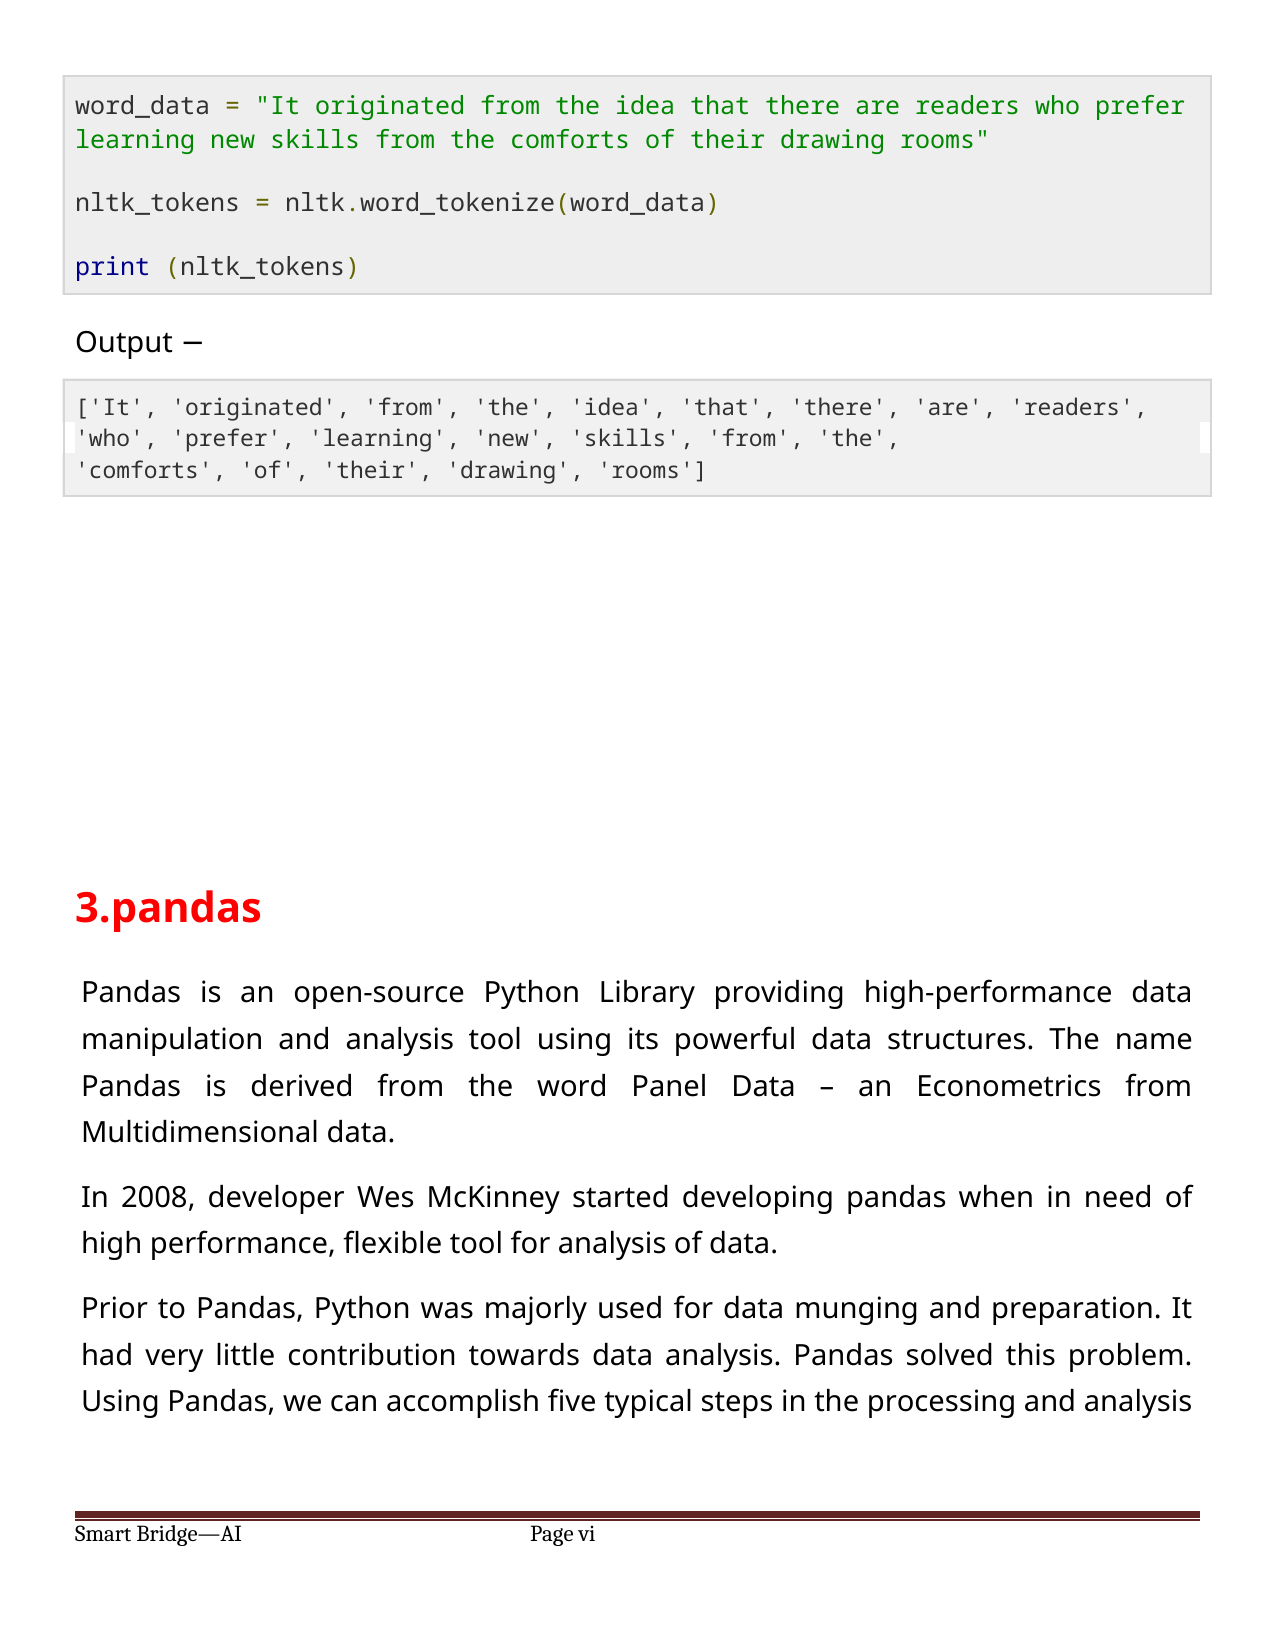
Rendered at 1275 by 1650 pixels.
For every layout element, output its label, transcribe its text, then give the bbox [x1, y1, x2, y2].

text Pandas is an open-source Python Library providing high-performance data manipulation and analysis tool using its powerful data structures. The name Pandas is derived from the word Panel Data – an Econometrics from Multidimensional data. [81, 964, 1194, 1151]
text In 2008, developer Wes McKinney started developing pandas when in need of high performance, flexible tool for analysis of data. [81, 1169, 1194, 1262]
text nltk_tokens = nltk.word_tokenize(word_data) [65, 172, 1210, 219]
text 'who', 'prefer', 'learning', 'new', 'skills', 'from', 'the', [75, 422, 1200, 441]
text ['It', 'originated', 'from', 'the', 'idea', 'that', 'there', 'are', 'readers', [65, 381, 1210, 422]
text 3.pandas [75, 878, 1200, 935]
text print (nltk_tokens) [65, 236, 1210, 293]
text 'comforts', 'of', 'their', 'drawing', 'rooms'] [65, 441, 1210, 495]
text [81, 1280, 1194, 1420]
text Output − [75, 314, 1194, 361]
text word_data = "It originated from the idea that there are readers who prefer learning new skills from the comforts of their drawing rooms" [65, 77, 1210, 156]
